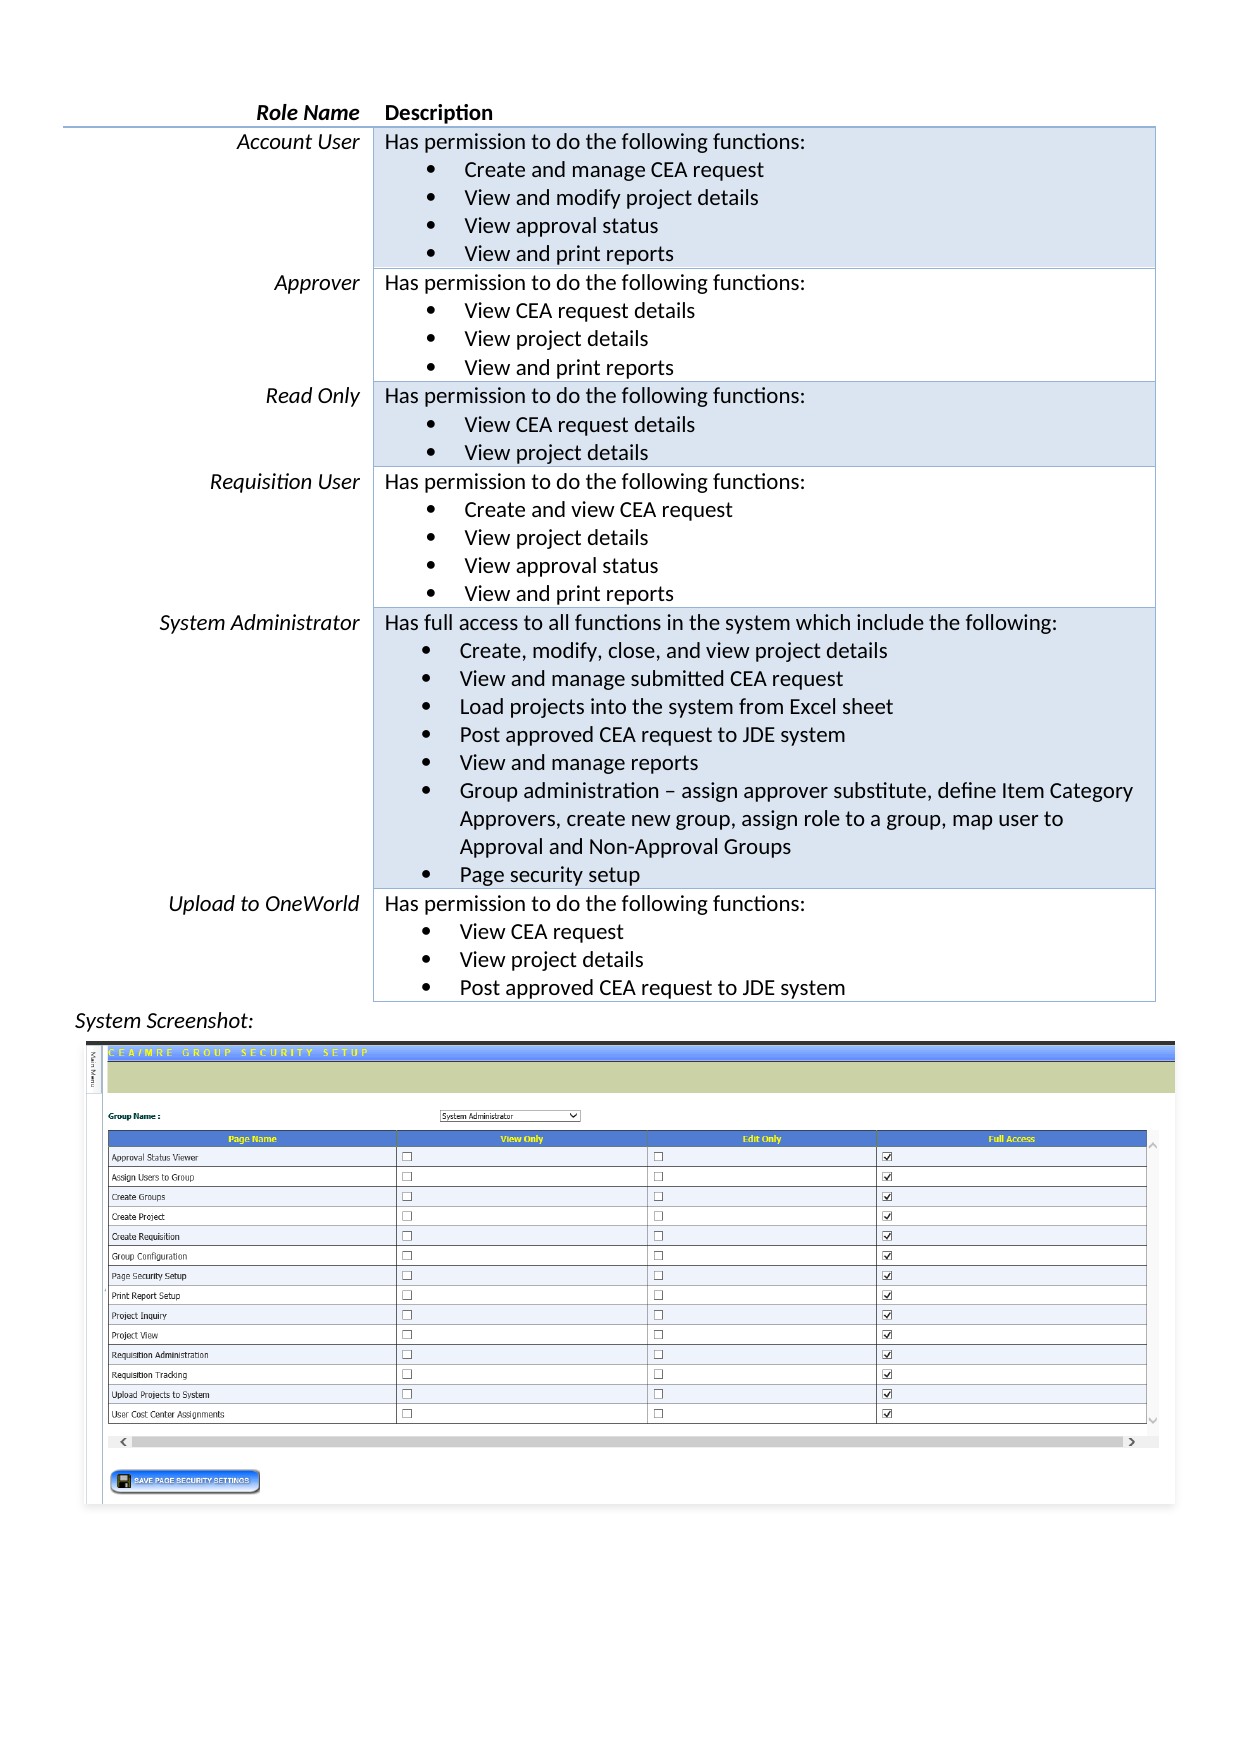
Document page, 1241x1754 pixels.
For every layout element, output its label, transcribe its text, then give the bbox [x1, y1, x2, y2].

table_cell System Administrator [63, 607, 373, 888]
table_cell Read Only [63, 381, 373, 466]
table_header Description [373, 98, 1155, 126]
table_header Role Name [63, 98, 373, 126]
picture [84, 1041, 1175, 1504]
table_cell Has permission to do the following functions: View CEA request View project details Post approved CEA request to JDE system [374, 889, 1155, 1001]
table_cell Requisition User [63, 466, 373, 607]
table_cell Has full access to all functions in the system which include the following: Create, modify, close, and view project details View and manage submitted CEA request Load projects into the system from Excel sheet Post approved CEA request to JDE system View and manage reports Group administration – assign approver substitute, define Item Category Approvers, create new group, assign role to a group, map user to Approval and Non-Approval Groups Page security setup [374, 608, 1155, 888]
table_cell Upload to OneWorld [63, 888, 373, 1001]
table_cell Has permission to do the following functions: Create and manage CEA request View and modify project details View approval status View and print reports [374, 128, 1155, 267]
table_cell Has permission to do the following functions: View CEA request details View project details View and print reports [374, 269, 1155, 381]
table_cell Approver [63, 268, 373, 381]
table_cell Account User [63, 128, 373, 267]
table_cell Has permission to do the following functions: View CEA request details View project details [374, 382, 1155, 466]
table_cell Has permission to do the following functions: Create and view CEA request View project details View approval status View and print reports [374, 467, 1155, 607]
